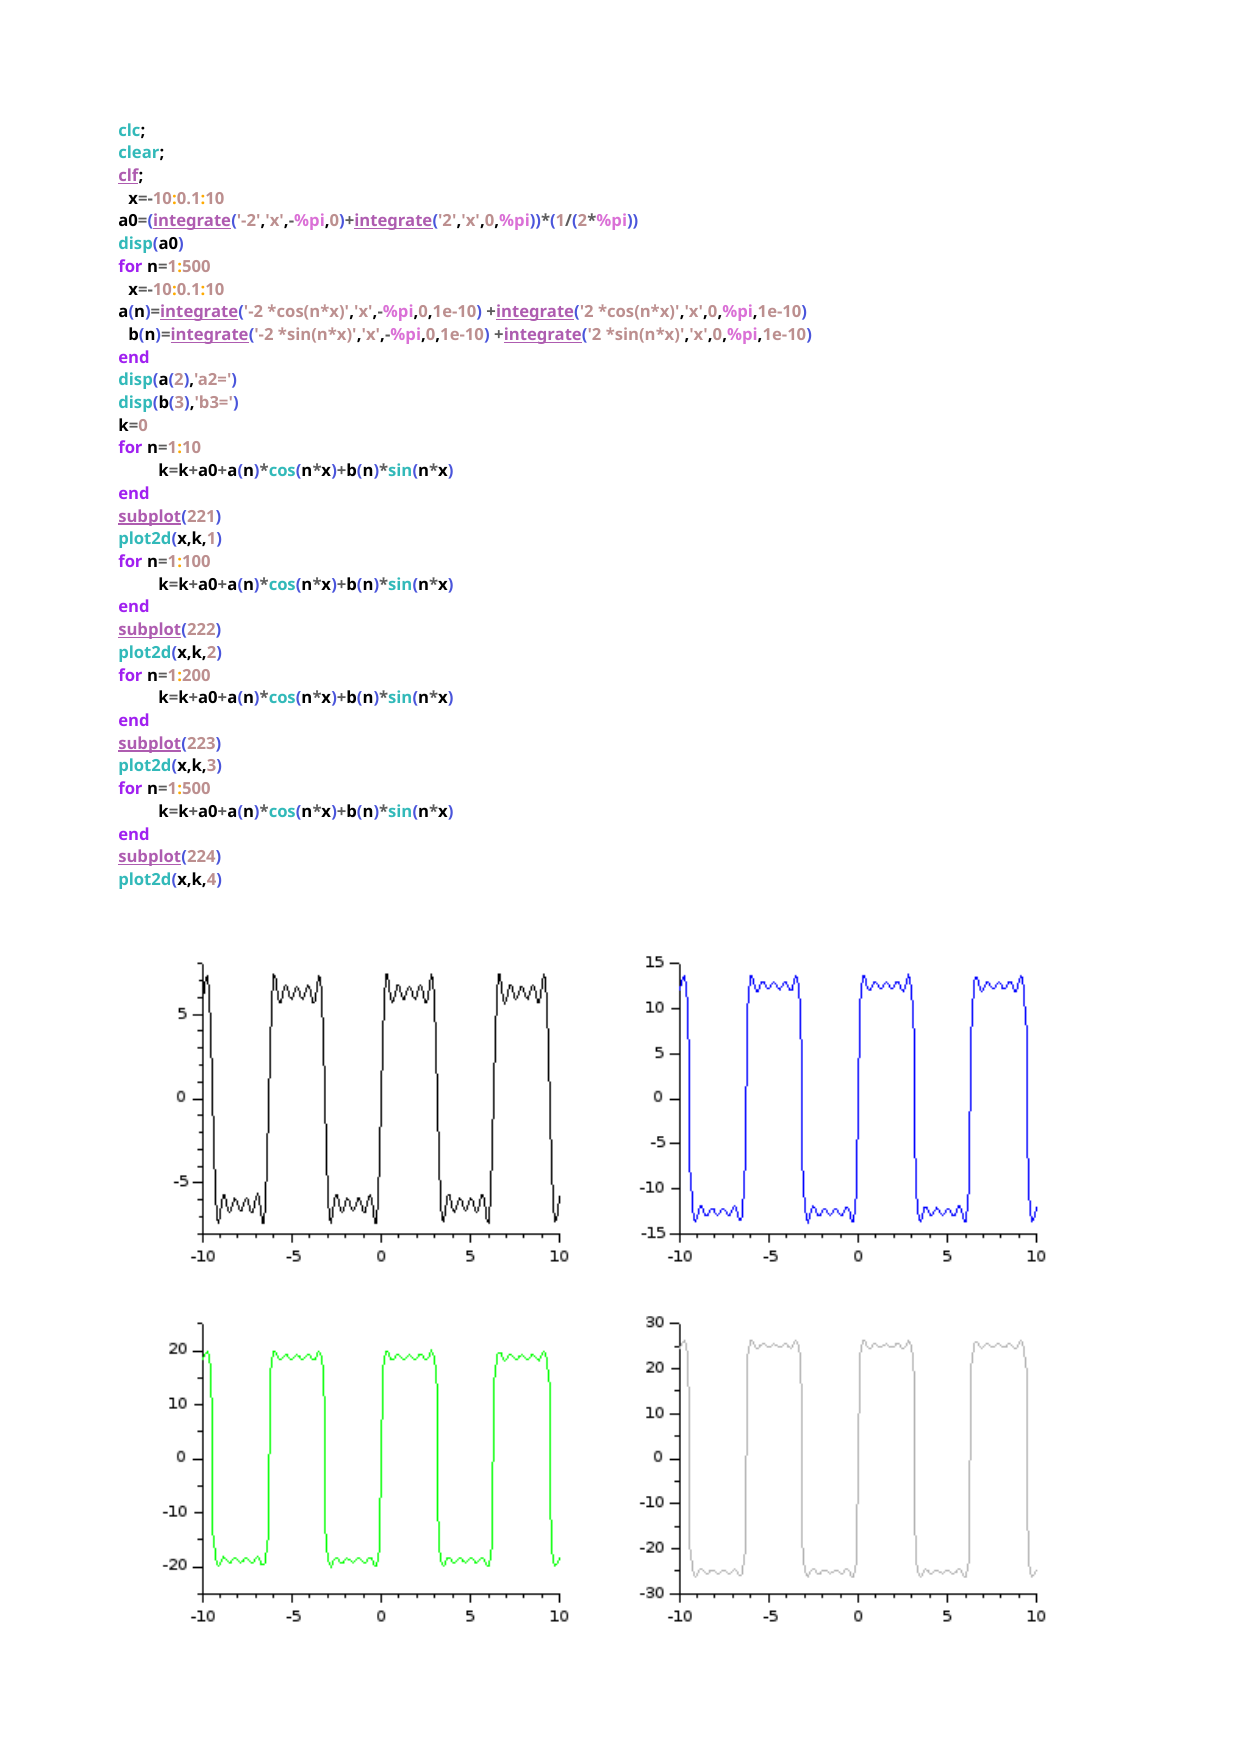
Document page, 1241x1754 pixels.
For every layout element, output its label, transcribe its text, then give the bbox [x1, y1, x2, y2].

text end [118, 481, 1122, 504]
text a0=(integrate('-2','x',-%pi,0)+integrate('2','x',0,%pi))*(1/(2*%pi)) [118, 209, 1122, 232]
text end [118, 345, 1122, 368]
text clf; [118, 163, 1122, 186]
text k=k+a0+a(n)*cos(n*x)+b(n)*sin(n*x) [118, 572, 1122, 595]
text plot2d(x,k,2) [118, 640, 1122, 663]
text for n=1:10 [118, 436, 1122, 459]
text subplot(221) [118, 504, 1122, 527]
text plot2d(x,k,1) [118, 527, 1122, 549]
text k=0 [118, 413, 1122, 436]
text b(n)=integrate('-2 *sin(n*x)','x',-%pi,0,1e-10) +integrate('2 *sin(n*x)','x',0,%pi,1e-10) [118, 322, 1122, 345]
text disp(a0) [118, 232, 1122, 254]
text clear; [118, 141, 1122, 163]
text end [118, 822, 1122, 845]
text a(n)=integrate('-2 *cos(n*x)','x',-%pi,0,1e-10) +integrate('2 *cos(n*x)','x',0,%pi,1e-10) [118, 300, 1122, 322]
text for n=1:100 [118, 549, 1122, 572]
text x=-10:0.1:10 [118, 186, 1122, 209]
text disp(a(2),'a2=') [118, 368, 1122, 391]
text for n=1:500 [118, 777, 1122, 799]
text plot2d(x,k,3) [118, 754, 1122, 777]
text subplot(222) [118, 618, 1122, 640]
text k=k+a0+a(n)*cos(n*x)+b(n)*sin(n*x) [118, 459, 1122, 481]
text end [118, 595, 1122, 618]
text subplot(224) [118, 845, 1122, 867]
text for n=1:500 [118, 254, 1122, 277]
text plot2d(x,k,4) [118, 867, 1122, 890]
text subplot(223) [118, 731, 1122, 754]
text clc; [118, 118, 1122, 141]
text disp(b(3),'b3=') [118, 391, 1122, 413]
text x=-10:0.1:10 [118, 277, 1122, 300]
text for n=1:200 [118, 663, 1122, 686]
picture [143, 919, 1097, 1639]
text k=k+a0+a(n)*cos(n*x)+b(n)*sin(n*x) [118, 686, 1122, 708]
text k=k+a0+a(n)*cos(n*x)+b(n)*sin(n*x) [118, 799, 1122, 822]
text end [118, 708, 1122, 731]
